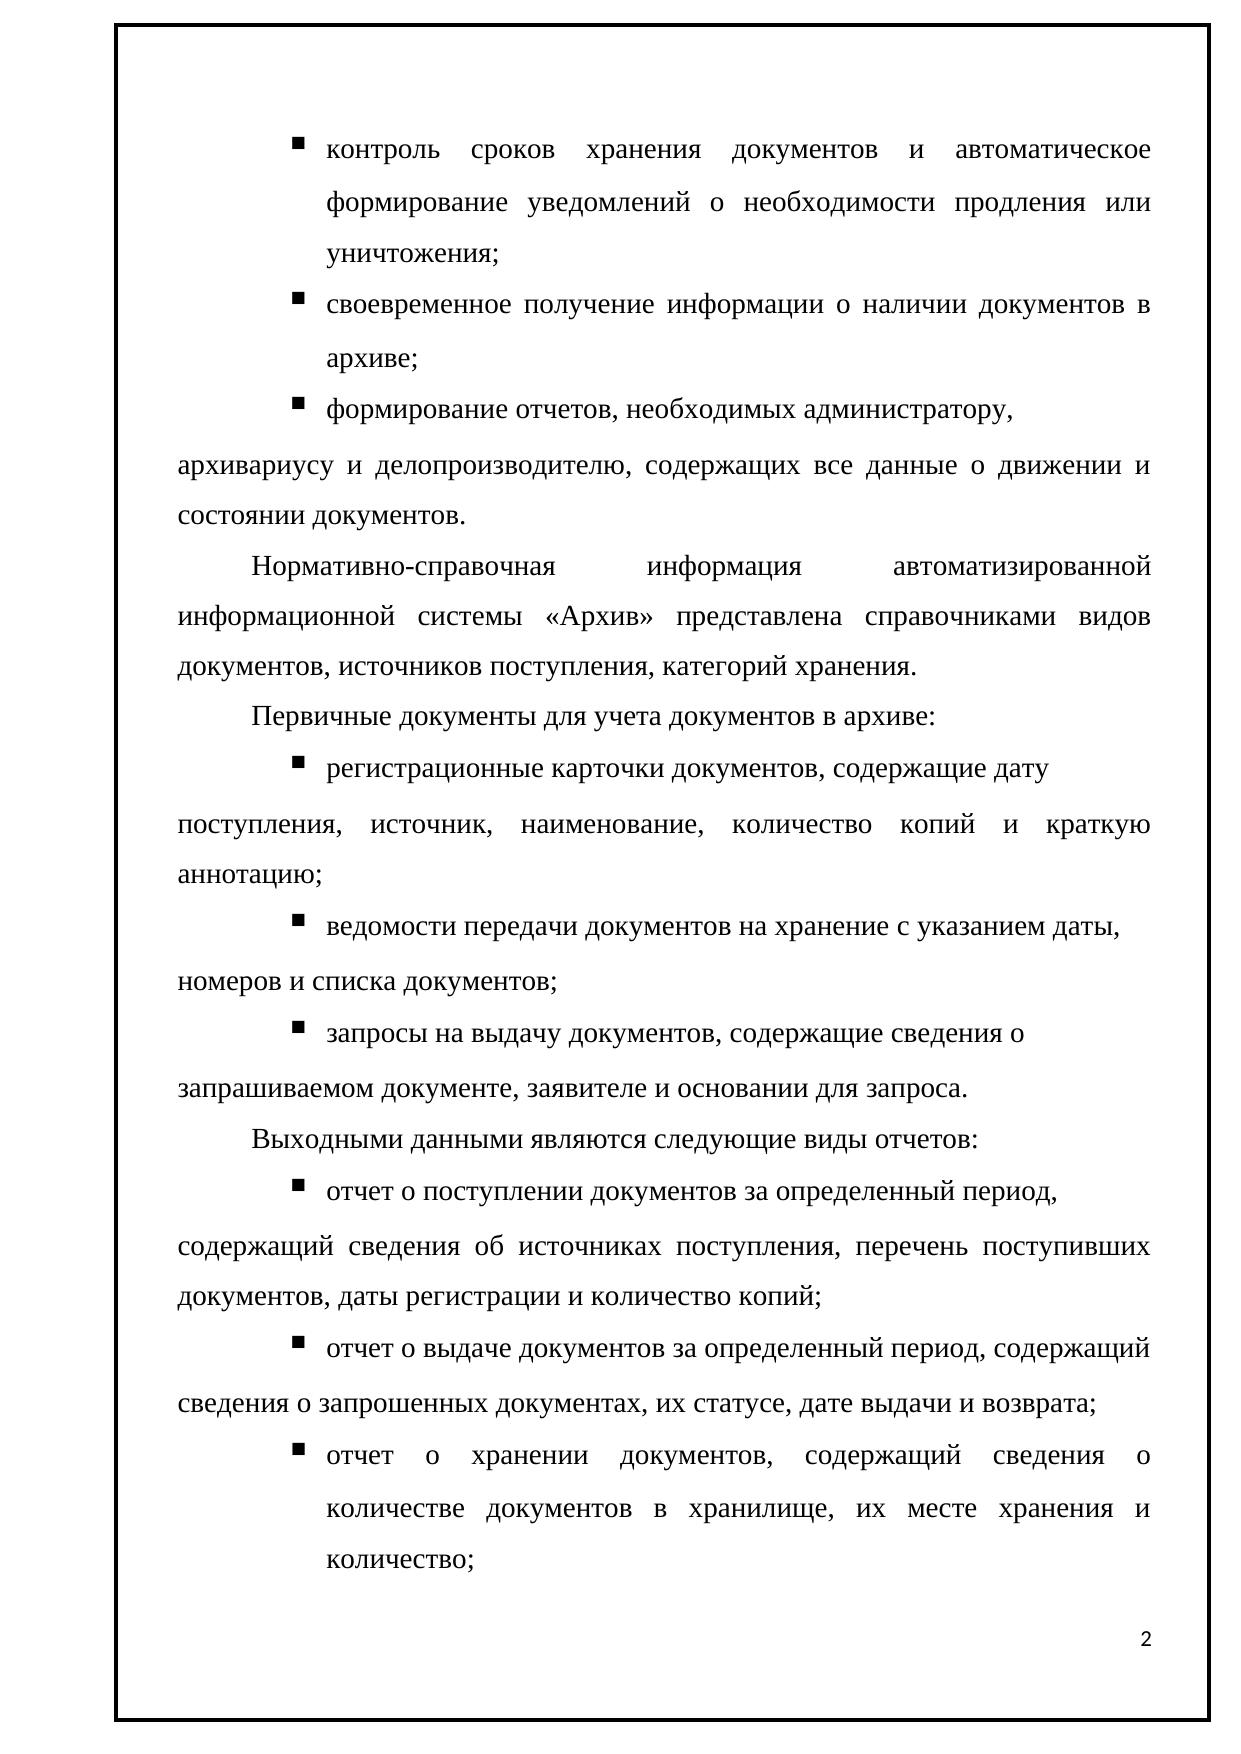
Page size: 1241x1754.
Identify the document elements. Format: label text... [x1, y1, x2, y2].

list отчет о выдаче документов за определенный период, содержащий [288, 1328, 1152, 1366]
text Выходными данными являются следующие виды отчетов: [177, 1121, 1152, 1154]
list отчет о поступлении документов за определенный период, [288, 1171, 1152, 1209]
text Первичные документы для учета документов в архиве: [177, 698, 1152, 732]
text поступления, источник, наименование, количество копий и краткую аннотацию; [177, 806, 1152, 889]
text архивариусу и делопроизводителю, содержащих все данные о движении и состоянии документов. [177, 447, 1152, 531]
list регистрационные карточки документов, содержащие дату [288, 749, 1152, 787]
list ведомости передачи документов на хранение с указанием даты, [288, 906, 1152, 944]
list отчет о хранении документов, содержащий сведения о количестве документов в хранилище, их месте хранения и количество; [289, 1436, 1152, 1574]
text сведения о запрошенных документах, их статусе, дате выдачи и возврата; [177, 1385, 1152, 1419]
text номеров и списка документов; [177, 963, 1152, 997]
list запросы на выдачу документов, содержащие сведения о [288, 1013, 1152, 1051]
list контроль сроков хранения документов и автоматическое формирование уведомлений о необходимости продления или уничтожения; [288, 130, 1152, 268]
text Нормативно-справочная информация автоматизированной информационной системы «Архив» представлена справочниками видов документов, источников поступления, категорий хранения. [177, 548, 1152, 682]
list своевременное получение информации о наличии документов в архиве; [288, 285, 1152, 373]
text содержащий сведения об источниках поступления, перечень поступивших документов, даты регистрации и количество копий; [177, 1228, 1152, 1312]
text запрашиваемом документе, заявителе и основании для запроса. [177, 1070, 1152, 1104]
list формирование отчетов, необходимых администратору, [288, 390, 1152, 428]
